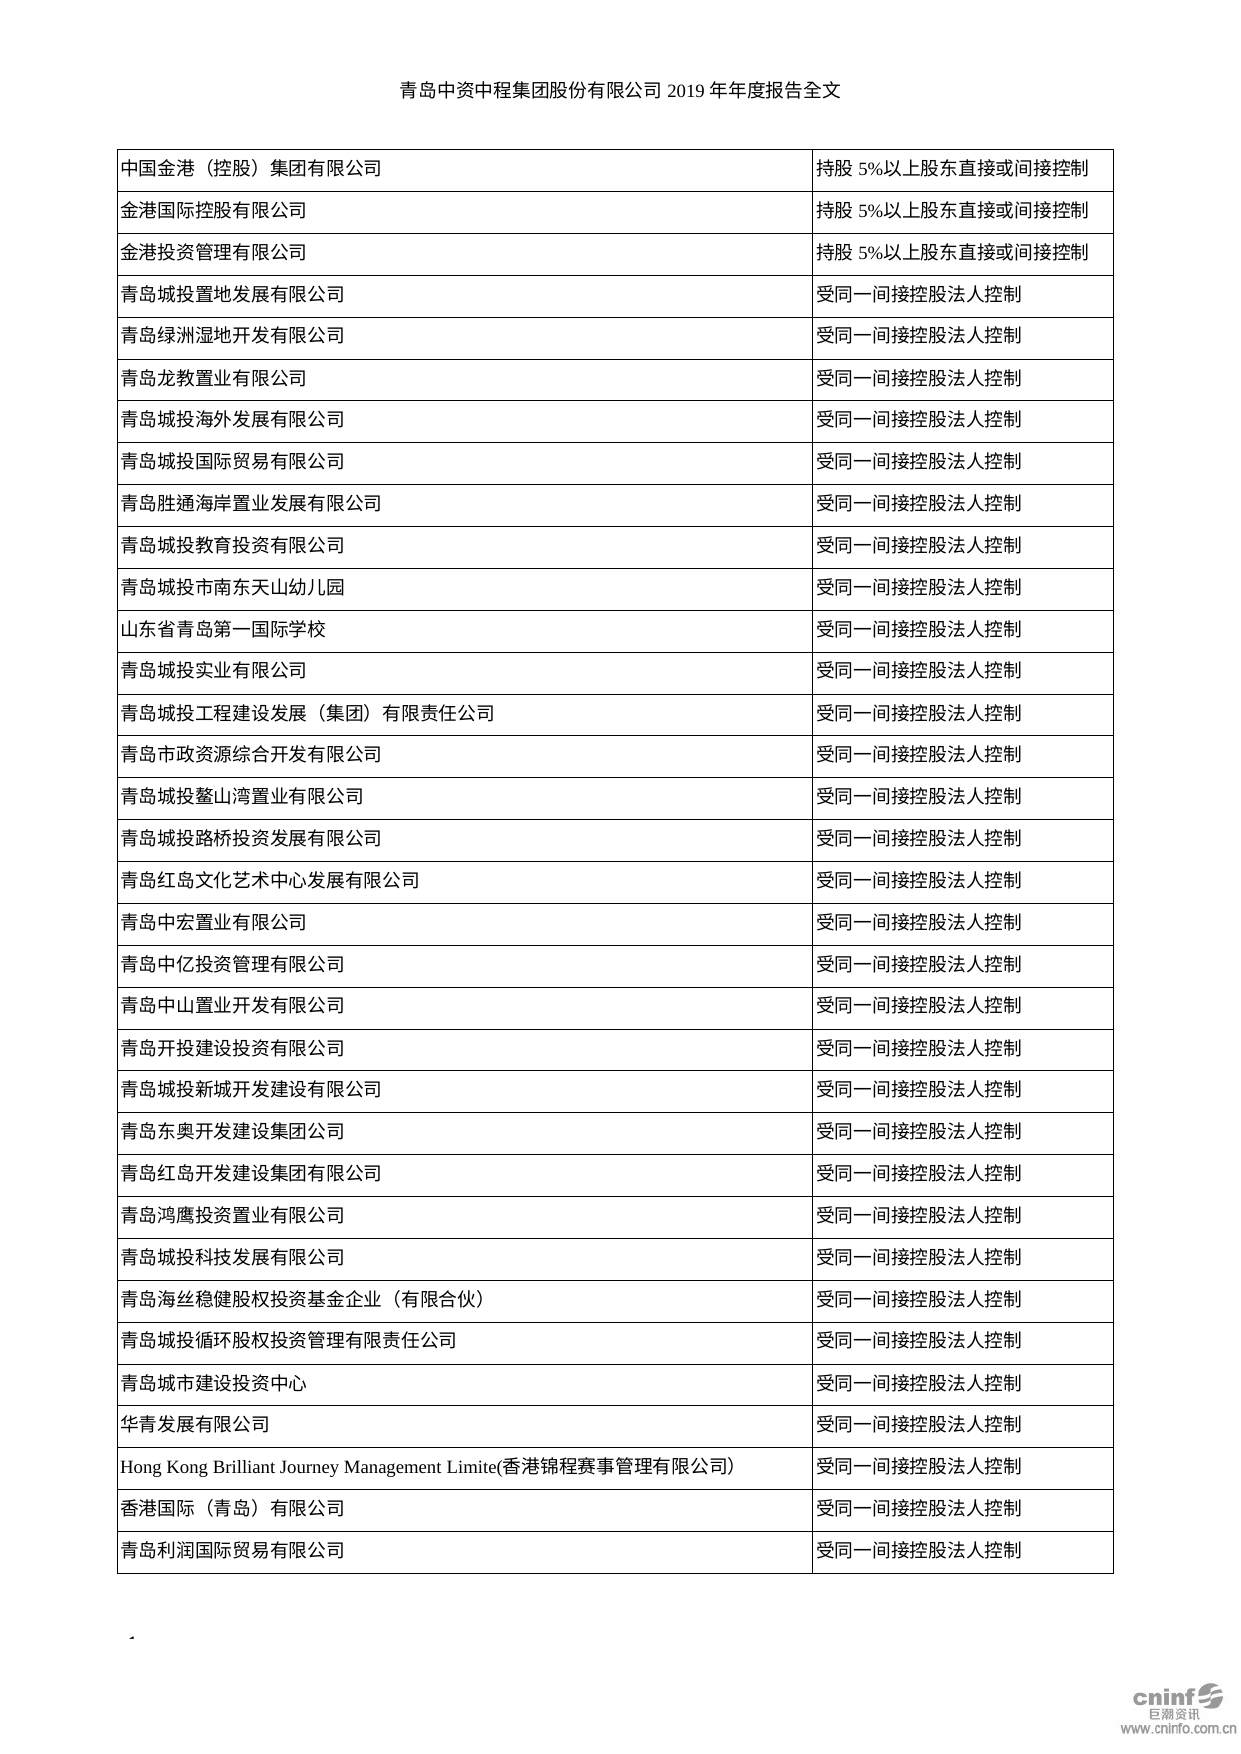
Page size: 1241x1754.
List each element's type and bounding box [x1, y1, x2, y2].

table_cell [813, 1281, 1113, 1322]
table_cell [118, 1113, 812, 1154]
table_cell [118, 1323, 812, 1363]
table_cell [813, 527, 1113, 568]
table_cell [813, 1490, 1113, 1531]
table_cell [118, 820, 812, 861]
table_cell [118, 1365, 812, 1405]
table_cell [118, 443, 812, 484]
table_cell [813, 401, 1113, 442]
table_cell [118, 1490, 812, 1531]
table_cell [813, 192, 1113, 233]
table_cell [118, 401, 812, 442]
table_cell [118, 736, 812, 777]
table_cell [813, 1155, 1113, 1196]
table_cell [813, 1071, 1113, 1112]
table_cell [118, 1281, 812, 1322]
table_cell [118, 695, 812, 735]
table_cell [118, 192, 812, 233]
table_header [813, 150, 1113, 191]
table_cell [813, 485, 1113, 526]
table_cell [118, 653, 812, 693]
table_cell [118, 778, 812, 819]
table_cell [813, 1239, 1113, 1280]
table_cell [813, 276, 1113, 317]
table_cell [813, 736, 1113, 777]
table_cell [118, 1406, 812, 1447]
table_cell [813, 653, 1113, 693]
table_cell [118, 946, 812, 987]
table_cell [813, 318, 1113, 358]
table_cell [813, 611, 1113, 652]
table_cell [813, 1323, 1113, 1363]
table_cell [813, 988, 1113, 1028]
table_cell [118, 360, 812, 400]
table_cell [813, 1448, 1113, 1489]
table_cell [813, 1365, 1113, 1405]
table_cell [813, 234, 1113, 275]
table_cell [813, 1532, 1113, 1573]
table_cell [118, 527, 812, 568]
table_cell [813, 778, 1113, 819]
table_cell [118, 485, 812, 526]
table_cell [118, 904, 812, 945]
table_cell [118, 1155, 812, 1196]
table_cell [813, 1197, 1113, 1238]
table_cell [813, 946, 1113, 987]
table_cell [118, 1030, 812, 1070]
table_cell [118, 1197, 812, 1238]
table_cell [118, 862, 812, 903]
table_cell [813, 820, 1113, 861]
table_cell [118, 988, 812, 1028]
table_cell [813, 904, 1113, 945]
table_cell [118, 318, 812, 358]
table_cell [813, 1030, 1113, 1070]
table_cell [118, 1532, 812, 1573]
picture [1115, 1680, 1240, 1737]
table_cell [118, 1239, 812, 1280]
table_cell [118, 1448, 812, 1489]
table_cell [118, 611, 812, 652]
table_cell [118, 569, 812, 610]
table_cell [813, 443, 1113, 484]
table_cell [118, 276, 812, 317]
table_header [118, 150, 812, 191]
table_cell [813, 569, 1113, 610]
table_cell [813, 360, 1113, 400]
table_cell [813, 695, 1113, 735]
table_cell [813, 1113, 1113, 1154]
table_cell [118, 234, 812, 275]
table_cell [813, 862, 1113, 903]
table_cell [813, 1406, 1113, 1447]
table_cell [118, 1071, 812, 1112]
